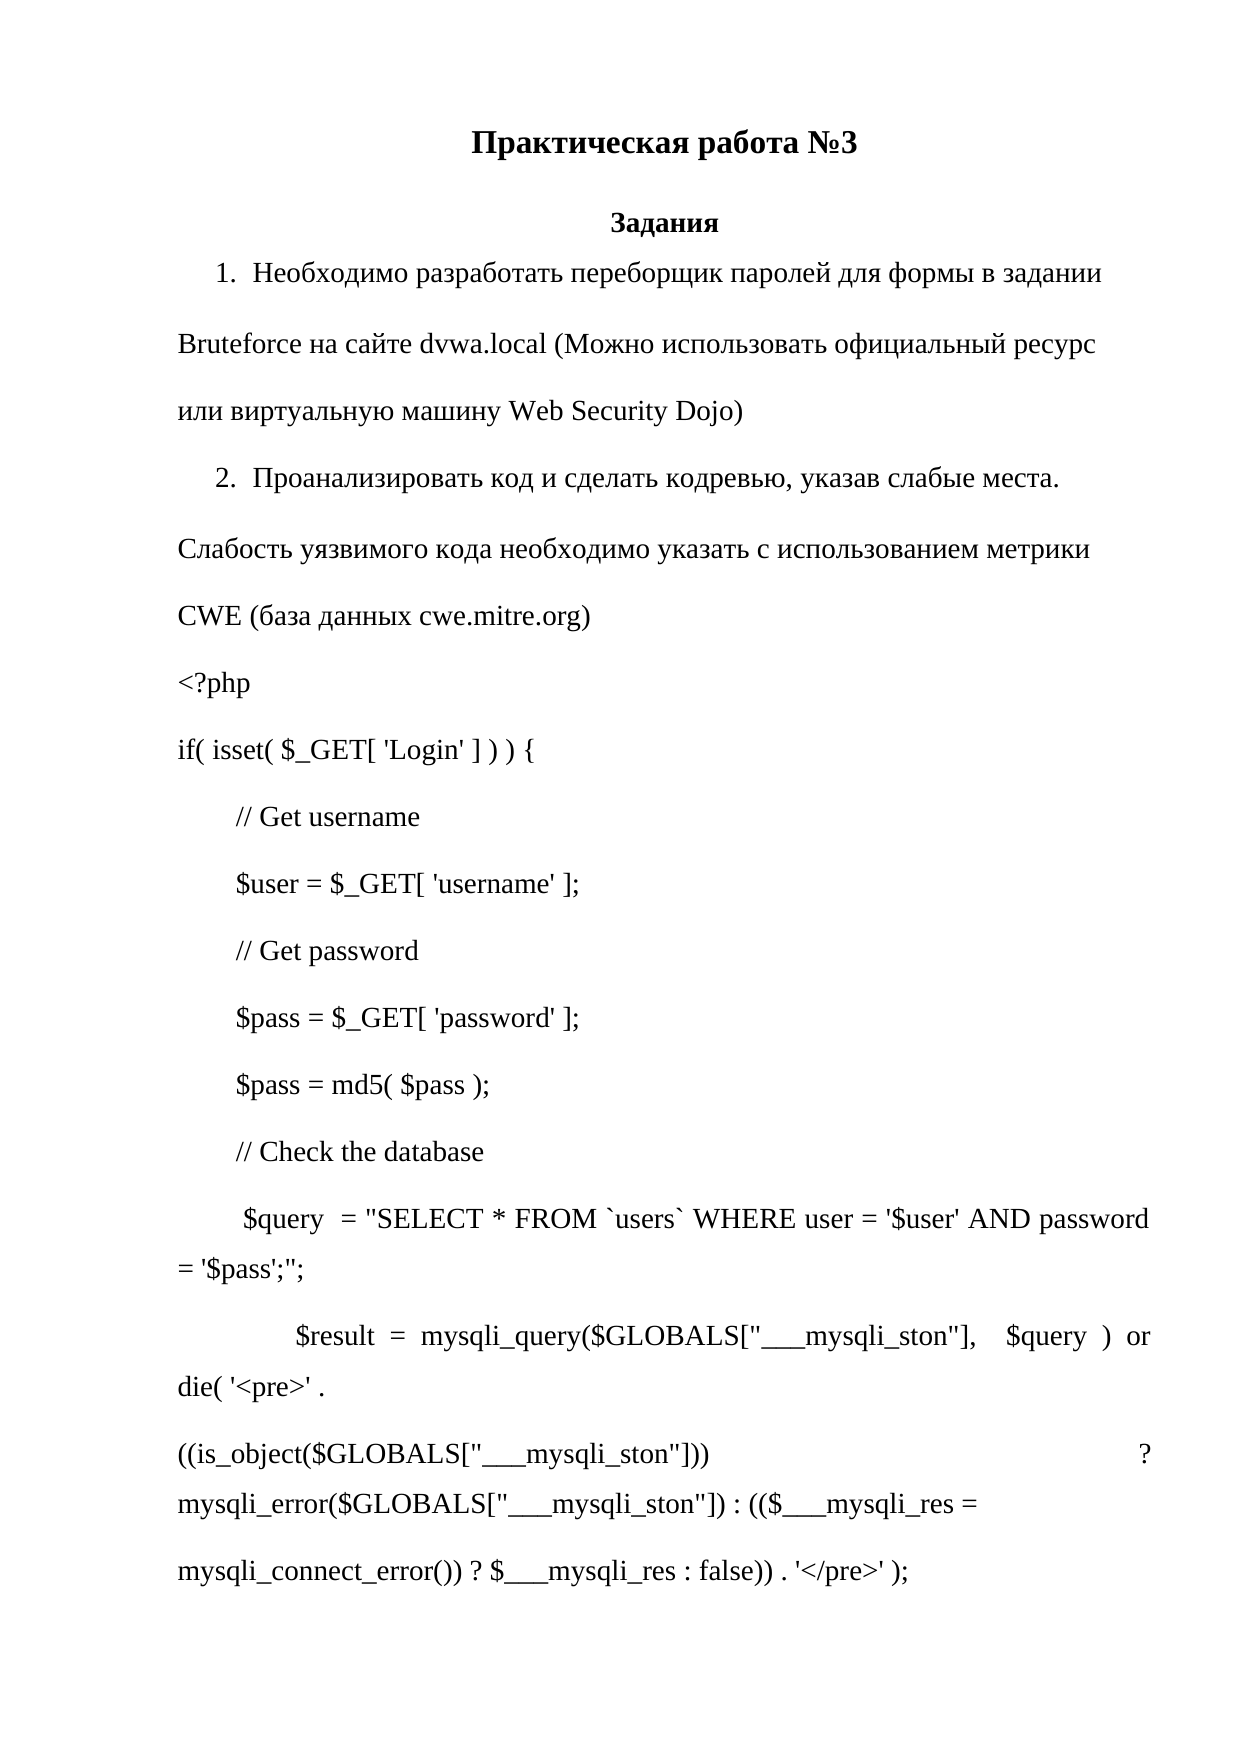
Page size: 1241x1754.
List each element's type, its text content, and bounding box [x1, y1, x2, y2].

text if( isset( $_GET[ 'Login' ] ) ) { [177, 732, 1152, 766]
subtitle Практическая работа №3 [177, 122, 1152, 161]
text // Check the database [177, 1134, 1152, 1168]
text $result = mysqli_query($GLOBALS["___mysqli_ston"], $query ) or die( '<pre>' . [177, 1318, 1152, 1402]
text или виртуальную машину Web Security Dojo) [177, 393, 1152, 427]
text $pass = $_GET[ 'password' ]; [177, 1000, 1152, 1034]
text $user = $_GET[ 'username' ]; [177, 866, 1152, 900]
list Необходимо разработать переборщик паролей для формы в задании [215, 255, 1152, 289]
text // Get username [177, 799, 1152, 833]
text // Get password [177, 933, 1152, 967]
text ((is_object($GLOBALS["___mysqli_ston"])) ? mysqli_error($GLOBALS["___mysqli_ston"]) : (($___mysqli_res = [177, 1436, 1152, 1519]
text $pass = md5( $pass ); [177, 1067, 1152, 1101]
subtitle Задания [177, 205, 1152, 238]
text mysqli_connect_error()) ? $___mysqli_res : false)) . '</pre>' ); [177, 1553, 1152, 1587]
text $query = "SELECT * FROM `users` WHERE user = '$user' AND password = '$pass';"; [177, 1201, 1152, 1285]
text Слабость уязвимого кода необходимо указать с использованием метрики [177, 531, 1152, 565]
list Проанализировать код и сделать кодревью, указав слабые места. [215, 460, 1152, 494]
text CWE (база данных cwe.mitre.org) [177, 598, 1152, 632]
text Bruteforce на сайте dvwa.local (Можно использовать официальный ресурс [177, 326, 1152, 360]
text <?php [177, 665, 1152, 699]
